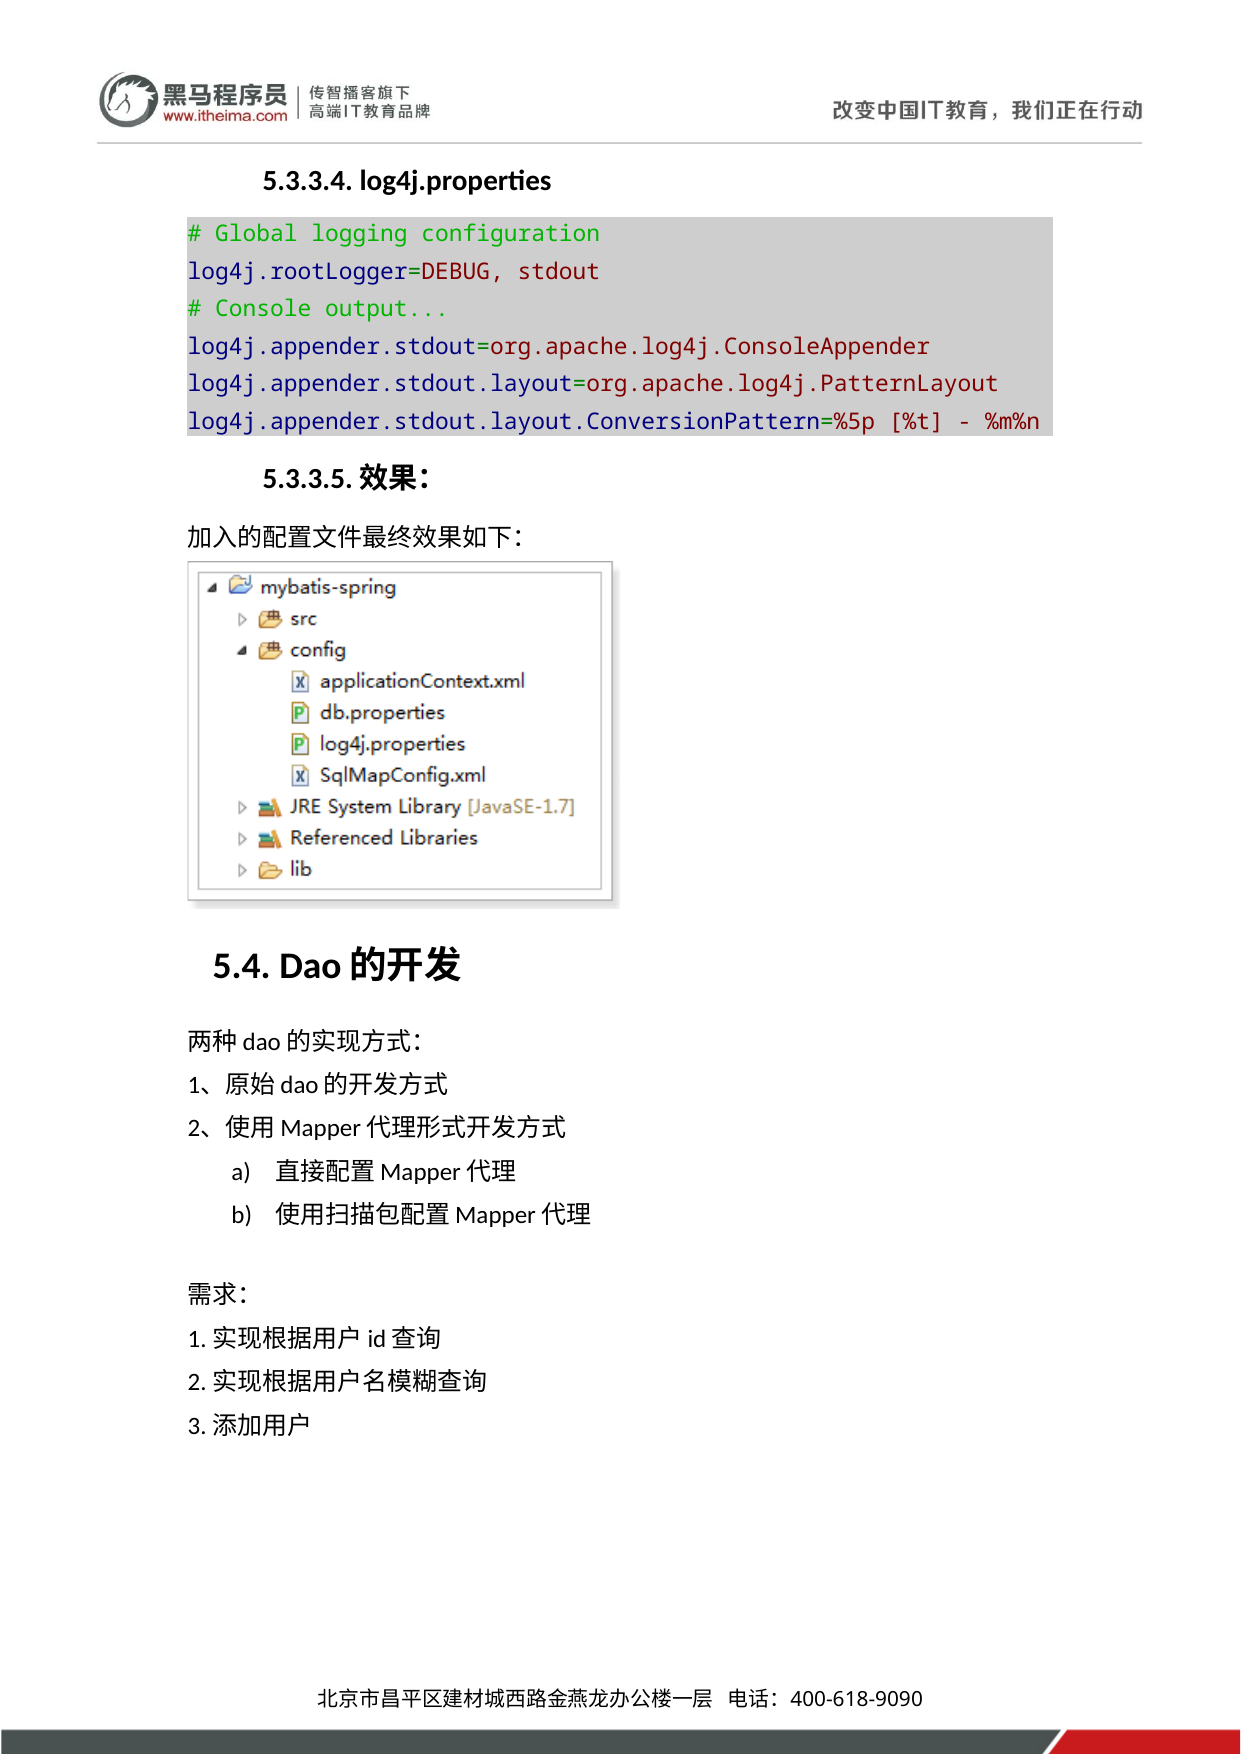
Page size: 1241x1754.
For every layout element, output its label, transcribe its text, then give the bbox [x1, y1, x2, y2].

text # Global logging configuration [187, 217, 1053, 248]
text log4j.rootLogger=DEBUG, stdout [187, 255, 1053, 286]
text # Console output... [187, 292, 1053, 323]
list 实现根据用户名模糊查询 [187, 1362, 1053, 1398]
picture [1, 1670, 1241, 1754]
subtitle 效果： [262, 455, 1053, 497]
list 使用Mapper代理形式开发方式 [187, 1108, 1053, 1144]
list 添加用户 [187, 1405, 1053, 1441]
text 需求： [187, 1275, 1053, 1311]
picture [0, 1, 1241, 151]
text log4j.appender.stdout=org.apache.log4j.ConsoleAppender [187, 330, 1053, 361]
subtitle log4j.properties [262, 162, 1053, 198]
list 原始dao的开发方式 [187, 1064, 1053, 1101]
list 实现根据用户id查询 [187, 1318, 1053, 1354]
text log4j.appender.stdout.layout=org.apache.log4j.PatternLayout [187, 367, 1053, 398]
text 加入的配置文件最终效果如下： [187, 518, 1053, 554]
subtitle Dao的开发 [212, 935, 1053, 989]
list 使用扫描包配置Mapper代理 [231, 1195, 1053, 1231]
text log4j.appender.stdout.layout.ConversionPattern=%5p [%t] - %m%n [187, 405, 1053, 436]
list 直接配置Mapper代理 [231, 1151, 1053, 1188]
picture [187, 561, 621, 909]
text 两种dao的实现方式： [187, 1021, 1053, 1057]
